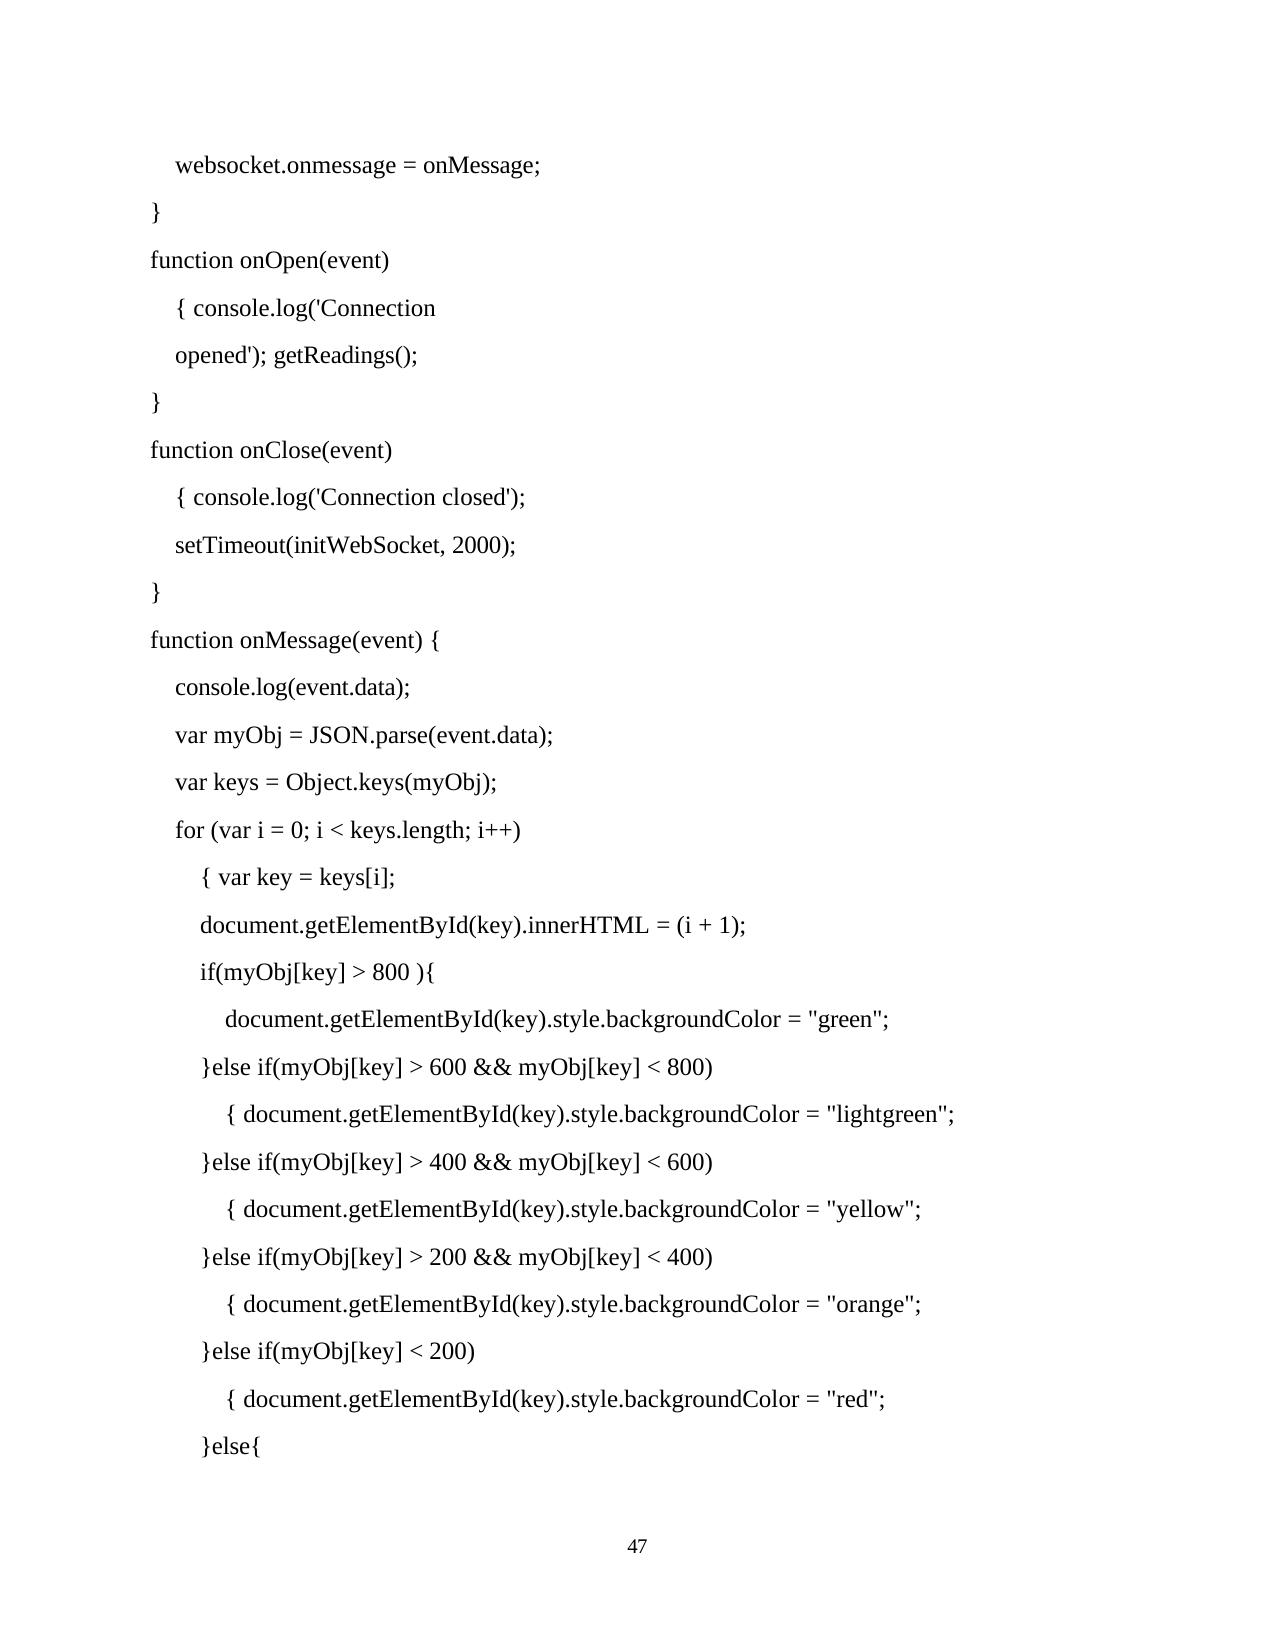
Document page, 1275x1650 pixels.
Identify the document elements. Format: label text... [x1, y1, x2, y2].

text websocket.onmessage = onMessage; [175, 150, 1152, 179]
text }else if(myObj[key] > 200 && myObj[key] < 400){ document.getElementById(key).style.backgroundColor = "orange"; [200, 1242, 1152, 1318]
text function onOpen(event) { console.log('Connection opened'); getReadings(); [150, 245, 516, 369]
text function onClose(event) { console.log('Connection closed'); setTimeout(initWebSocket, 2000); [150, 435, 573, 558]
text }else if(myObj[key] > 400 && myObj[key] < 600){ document.getElementById(key).style.backgroundColor = "yellow"; [200, 1147, 1152, 1223]
text } [150, 387, 1152, 416]
text for (var i = 0; i < keys.length; i++){ var key = keys[i]; [175, 815, 558, 891]
text } [150, 577, 1152, 606]
text }else{ [200, 1431, 1152, 1460]
text document.getElementById(key).innerHTML = (i + 1); if(myObj[key] > 800 ){ [200, 910, 813, 986]
text document.getElementById(key).style.backgroundColor = "green"; [225, 1004, 1152, 1033]
text }else if(myObj[key] < 200){ document.getElementById(key).style.backgroundColor = "red"; [200, 1336, 962, 1413]
text var myObj = JSON.parse(event.data); var keys = Object.keys(myObj); [175, 720, 573, 796]
text }else if(myObj[key] > 600 && myObj[key] < 800){ document.getElementById(key).style.backgroundColor = "lightgreen"; [200, 1052, 1152, 1128]
text function onMessage(event) { console.log(event.data); [150, 625, 515, 701]
text } [150, 197, 1152, 226]
